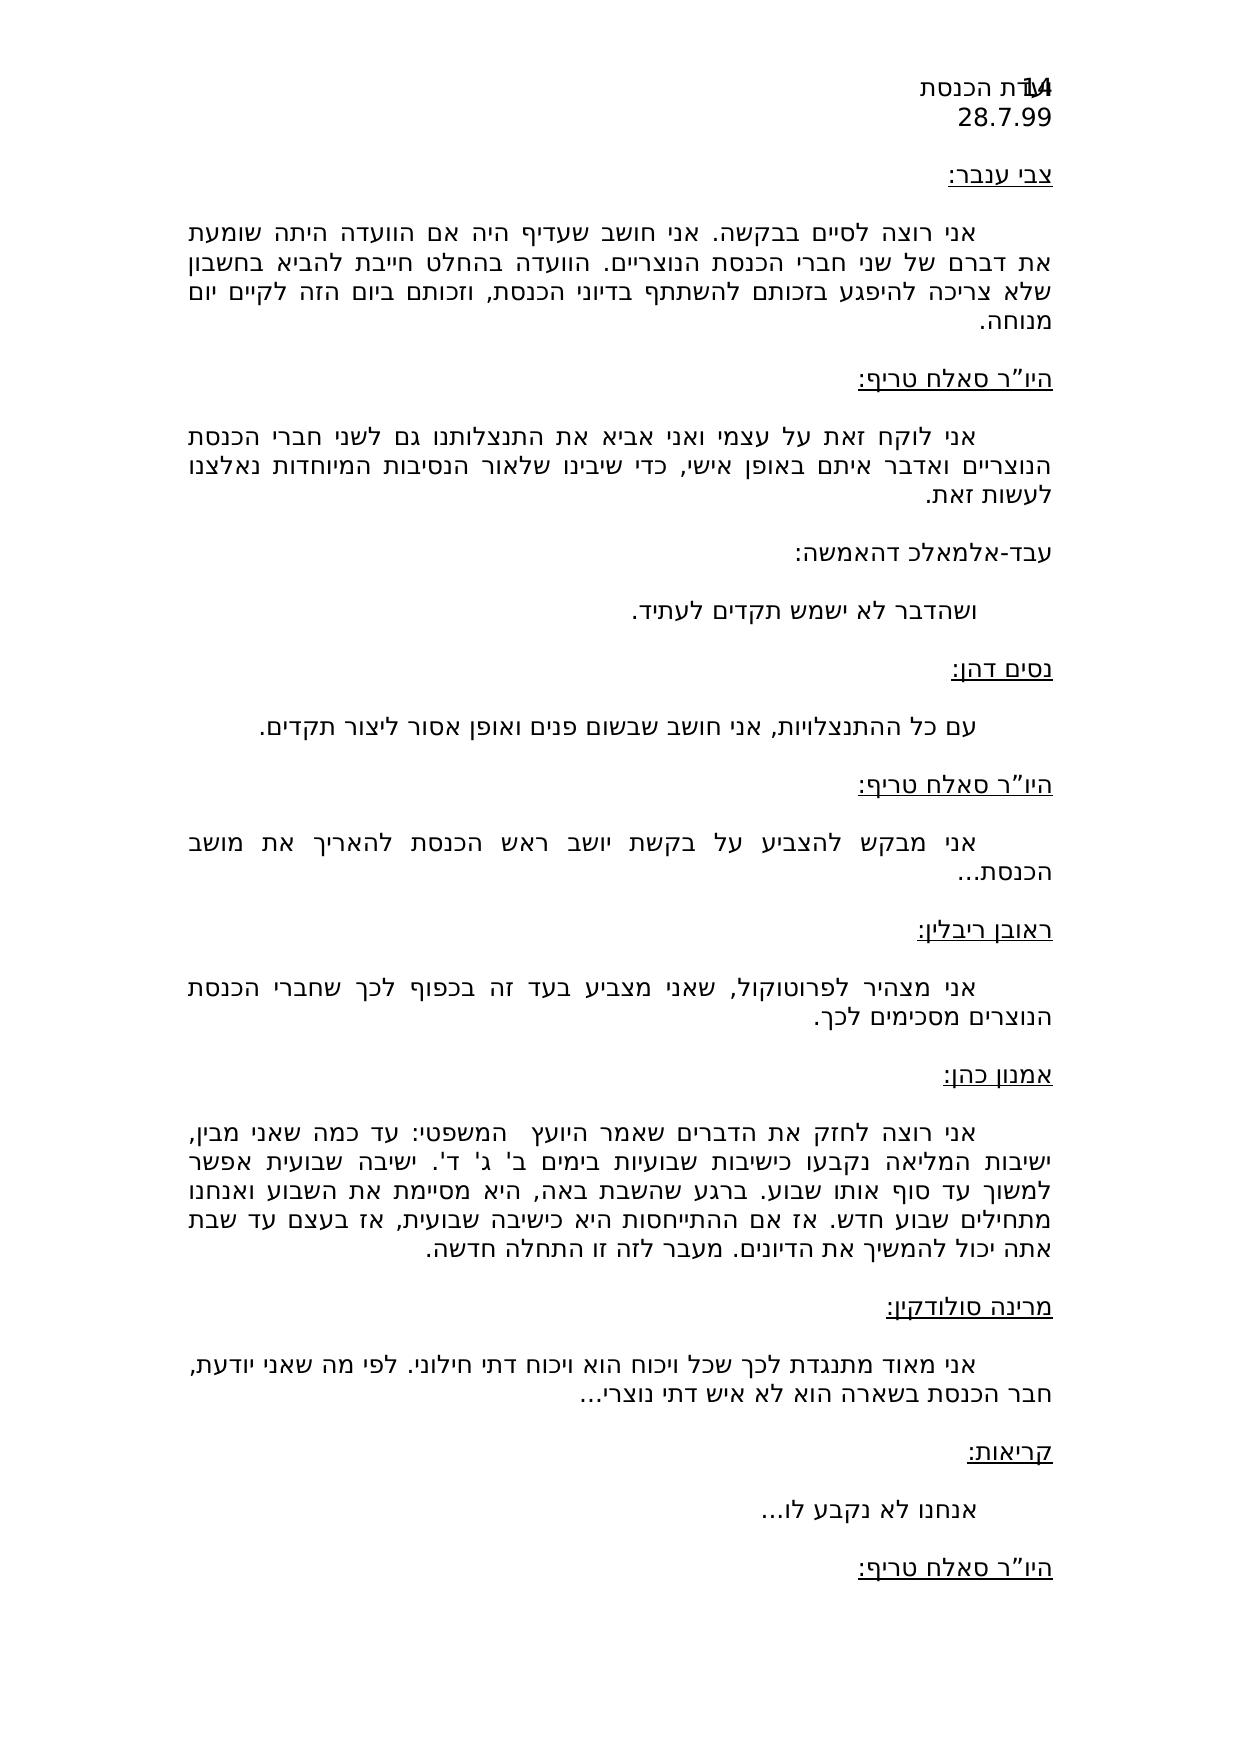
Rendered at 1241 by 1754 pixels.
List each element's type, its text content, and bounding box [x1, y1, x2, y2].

text היו”ר סאלח טריף: [187, 364, 1053, 393]
text אני מאוד מתנגדת לכך שכל ויכוח הוא ויכוח דתי חילוני. לפי מה שאני יודעת, חבר הכנסת בשארה הוא לא איש דתי נוצרי... [187, 1350, 1053, 1408]
text עם כל ההתנצלויות, אני חושב שבשום פנים ואופן אסור ליצור תקדים. [187, 712, 1053, 741]
text היו”ר סאלח טריף: [187, 1553, 1053, 1582]
text אני לוקח זאת על עצמי ואני אביא את התנצלותנו גם לשני חברי הכנסת הנוצריים ואדבר איתם באופן אישי, כדי שיבינו שלאור הנסיבות המיוחדות נאלצנו לעשות זאת. [187, 422, 1053, 509]
text אני מבקש להצביע על בקשת יושב ראש הכנסת להאריך את מושב הכנסת... [187, 828, 1053, 886]
text אני מצהיר לפרוטוקול, שאני מצביע בעד זה בכפוף לכך שחברי הכנסת הנוצרים מסכימים לכך. [187, 973, 1053, 1031]
text קריאות: [187, 1437, 1053, 1466]
text צבי ענבר: [187, 161, 1053, 190]
text ראובן ריבלין: [187, 915, 1053, 944]
text עבד-אלמאלכ דהאמשה: [187, 538, 1053, 567]
text היו”ר סאלח טריף: [187, 770, 1053, 799]
text נסים דהן: [187, 654, 1053, 683]
text ושהדבר לא ישמש תקדים לעתיד. [187, 596, 1053, 625]
text אני רוצה לחזק את הדברים שאמר היועץ המשפטי: עד כמה שאני מבין, ישיבות המליאה נקבעו כישיבות שבועיות בימים ב' ג' ד'. ישיבה שבועית אפשר למשוך עד סוף אותו שבוע. ברגע שהשבת באה, היא מסיימת את השבוע ואנחנו מתחילים שבוע חדש. אז אם ההתייחסות היא כישיבה שבועית, אז בעצם עד שבת אתה יכול להמשיך את הדיונים. מעבר לזה זו התחלה חדשה. [187, 1118, 1053, 1263]
text אני רוצה לסיים בבקשה. אני חושב שעדיף היה אם הוועדה היתה שומעת את דברם של שני חברי הכנסת הנוצריים. הוועדה בהחלט חייבת להביא בחשבון שלא צריכה להיפגע בזכותם להשתתף בדיוני הכנסת, וזכותם ביום הזה לקיים יום מנוחה. [187, 218, 1053, 335]
text אמנון כהן: [187, 1060, 1053, 1089]
text אנחנו לא נקבע לו... [187, 1495, 1053, 1524]
text מרינה סולודקין: [187, 1292, 1053, 1321]
